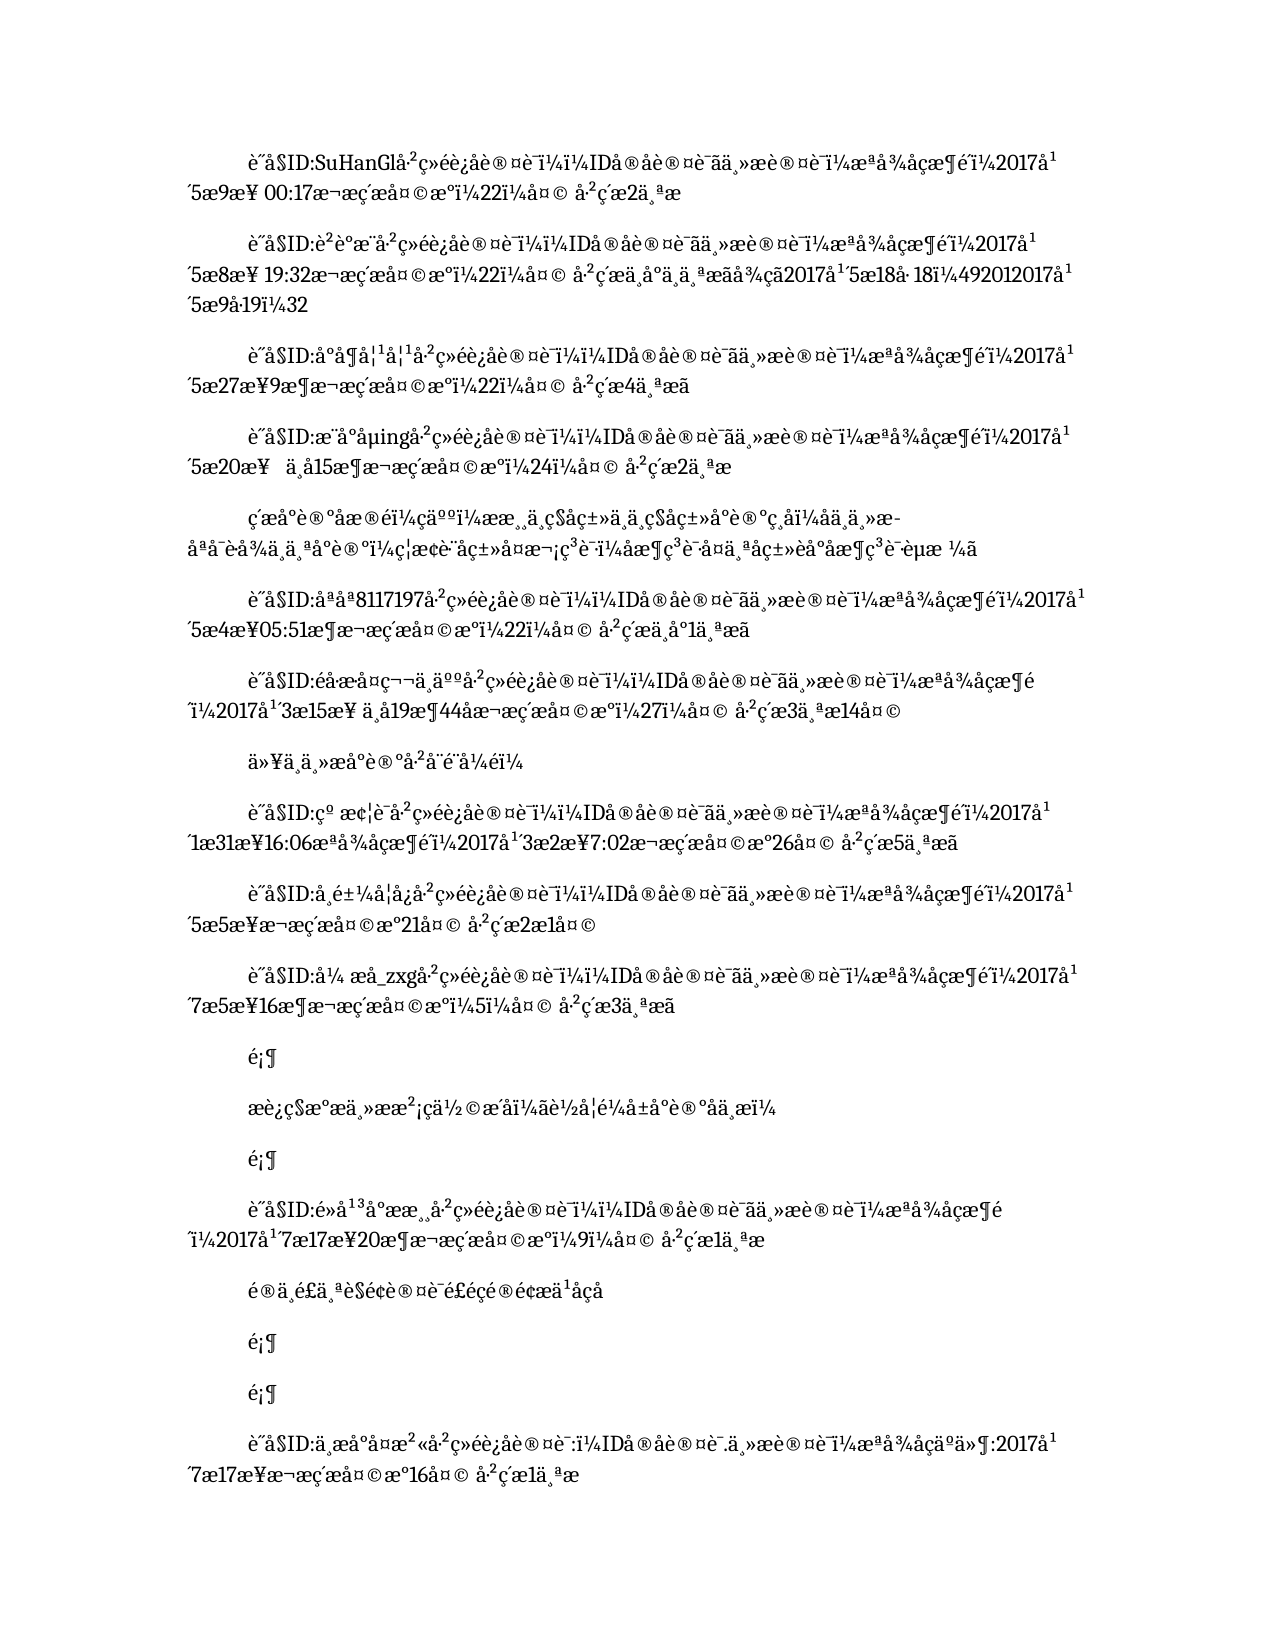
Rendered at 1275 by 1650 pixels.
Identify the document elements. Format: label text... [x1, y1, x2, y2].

text è´´å§ID:ä¸æå°å¤æ²«å·²ç»éè¿åè®¤è¯:ï¼IDå®åè®¤è¯.ä¸»æ­è®¤è¯ï¼æªå¾åçäºä»¶:2017å¹´7æ17æ¥æ¬æç´æ­å¤©æ°16å¤© å·²ç´æ­1ä¸ªæ [187, 1431, 1087, 1488]
text è´´å§ID:çº æ¢¦è¯å·²ç»éè¿åè®¤è¯ï¼ï¼IDå®åè®¤è¯ãä¸»æ­è®¤è¯ï¼æªå¾åçæ¶é´ï¼2017å¹´1æ31æ¥16:06æªå¾åçæ¶é´ï¼2017å¹´3æ2æ¥7:02æ¬æç´æ­å¤©æ°26å¤© å·²ç´æ­5ä¸ªæã [187, 800, 1087, 857]
text æè¿ç§æ°æä¸»æ­æ²¡çä½©æ´åï¼ãè½å¦é¼å±å°è®°åä¸æï¼ [187, 1095, 1087, 1121]
text è´´å§ID:è²è°æ¨å·²ç»éè¿åè®¤è¯ï¼ï¼IDå®åè®¤è¯ãä¸»æ­è®¤è¯ï¼æªå¾åçæ¶é´ï¼2017å¹´5æ8æ¥ 19:32æ¬æç´æ­å¤©æ°ï¼22ï¼å¤© å·²ç´æ­ä¸å°ä¸ä¸ªæãå¾çã2017å¹´5æ18å· 18ï¼492012017å¹´5æ9å·19ï¼32 [187, 231, 1087, 318]
text è´´å§ID:åªåª8117197å·²ç»éè¿åè®¤è¯ï¼ï¼IDå®åè®¤è¯ãä¸»æ­è®¤è¯ï¼æªå¾åçæ¶é´ï¼2017å¹´5æ4æ¥05:51æ¶æ¬æç´æ­å¤©æ°ï¼22ï¼å¤© å·²ç´æ­ä¸å°1ä¸ªæã [187, 586, 1087, 643]
text é¡¶ [187, 1380, 1087, 1407]
text é¡¶ [187, 1146, 1087, 1172]
text ä»¥ä¸ä¸»æ­å°è®°å·²å ¨é¨å¼éï¼ [187, 749, 1087, 775]
text è´´å§ID:é»å¹³å°ææ¸¸å·²ç»éè¿åè®¤è¯ï¼ï¼IDå®åè®¤è¯ãä¸»æ­è®¤è¯ï¼æªå¾åçæ¶é´ï¼2017å¹´7æ17æ¥20æ¶æ¬æç´æ­å¤©æ°ï¼9ï¼å¤© å·²ç´æ­1ä¸ªæ [187, 1197, 1087, 1253]
text é¡¶ [187, 1044, 1087, 1070]
text é®ä¸é£ä¸ªè§é¢è®¤è¯é£éçé®é¢æä¹åç­å [187, 1278, 1087, 1304]
text è´´å§ID:æ¨å°åµingå·²ç»éè¿åè®¤è¯ï¼ï¼IDå®åè®¤è¯ãä¸»æ­è®¤è¯ï¼æªå¾åçæ¶é´ï¼2017å¹´5æ20æ¥ ä¸å15æ¶æ¬æç´æ­å¤©æ°ï¼24ï¼å¤© å·²ç´æ­2ä¸ªæ [187, 424, 1087, 481]
text é¡¶ [187, 1329, 1087, 1356]
text ç´æ­å°è®°åæ®éï¼çäººï¼ææ¸¸ä¸ç§åç±»ä¸ä¸ç§åç±»å°è®°ç¸åï¼åä¸ä¸»æ­åªå¯è·å¾ä¸ä¸ªå°è®°ï¼ç¦æ­¢è·¨åç±»å¤æ¬¡ç³è¯·ï¼åæ¶ç³è¯·å¤ä¸ªåç±»è å°åæ¶ç³è¯·èµæ ¼ã [187, 505, 1087, 562]
text è´´å§ID:å¼ æå _zxgå·²ç»éè¿åè®¤è¯ï¼ï¼IDå®åè®¤è¯ãä¸»æ­è®¤è¯ï¼æªå¾åçæ¶é´ï¼2017å¹´7æ5æ¥16æ¶æ¬æç´æ­å¤©æ°ï¼5ï¼å¤© å·²ç´æ­3ä¸ªæã [187, 962, 1087, 1019]
text è´´å§ID:å¸é±¼å¦å¿å·²ç»éè¿åè®¤è¯ï¼ï¼IDå®åè®¤è¯ãä¸»æ­è®¤è¯ï¼æªå¾åçæ¶é´ï¼2017å¹´5æ5æ¥æ¬æç´æ­å¤©æ°21å¤© å·²ç´æ­2æ1å¤© [187, 881, 1087, 938]
text è´´å§ID:SuHanGlå·²ç»éè¿åè®¤è¯ï¼ï¼IDå®åè®¤è¯ãä¸»æ­è®¤è¯ï¼æªå¾åçæ¶é´ï¼2017å¹´5æ9æ¥ 00:17æ¬æç´æ­å¤©æ°ï¼22ï¼å¤© å·²ç´æ­2ä¸ªæ [187, 150, 1087, 207]
text è´´å§ID:å°å¶å¦¹å¦¹å·²ç»éè¿åè®¤è¯ï¼ï¼IDå®åè®¤è¯ãä¸»æ­è®¤è¯ï¼æªå¾åçæ¶é´ï¼2017å¹´5æ27æ¥9æ¶æ¬æç´æ­å¤©æ°ï¼22ï¼å¤© å·²ç´æ­4ä¸ªæã [187, 343, 1087, 399]
text è´´å§ID:éå·æ·å¤ç¬¬ä¸äººå·²ç»éè¿åè®¤è¯ï¼ï¼IDå®åè®¤è¯ãä¸»æ­è®¤è¯ï¼æªå¾åçæ¶é´ï¼2017å¹´3æ15æ¥ ä¸å19æ¶44åæ¬æç´æ­å¤©æ°ï¼27ï¼å¤© å·²ç´æ­3ä¸ªæ14å¤© [187, 668, 1087, 724]
